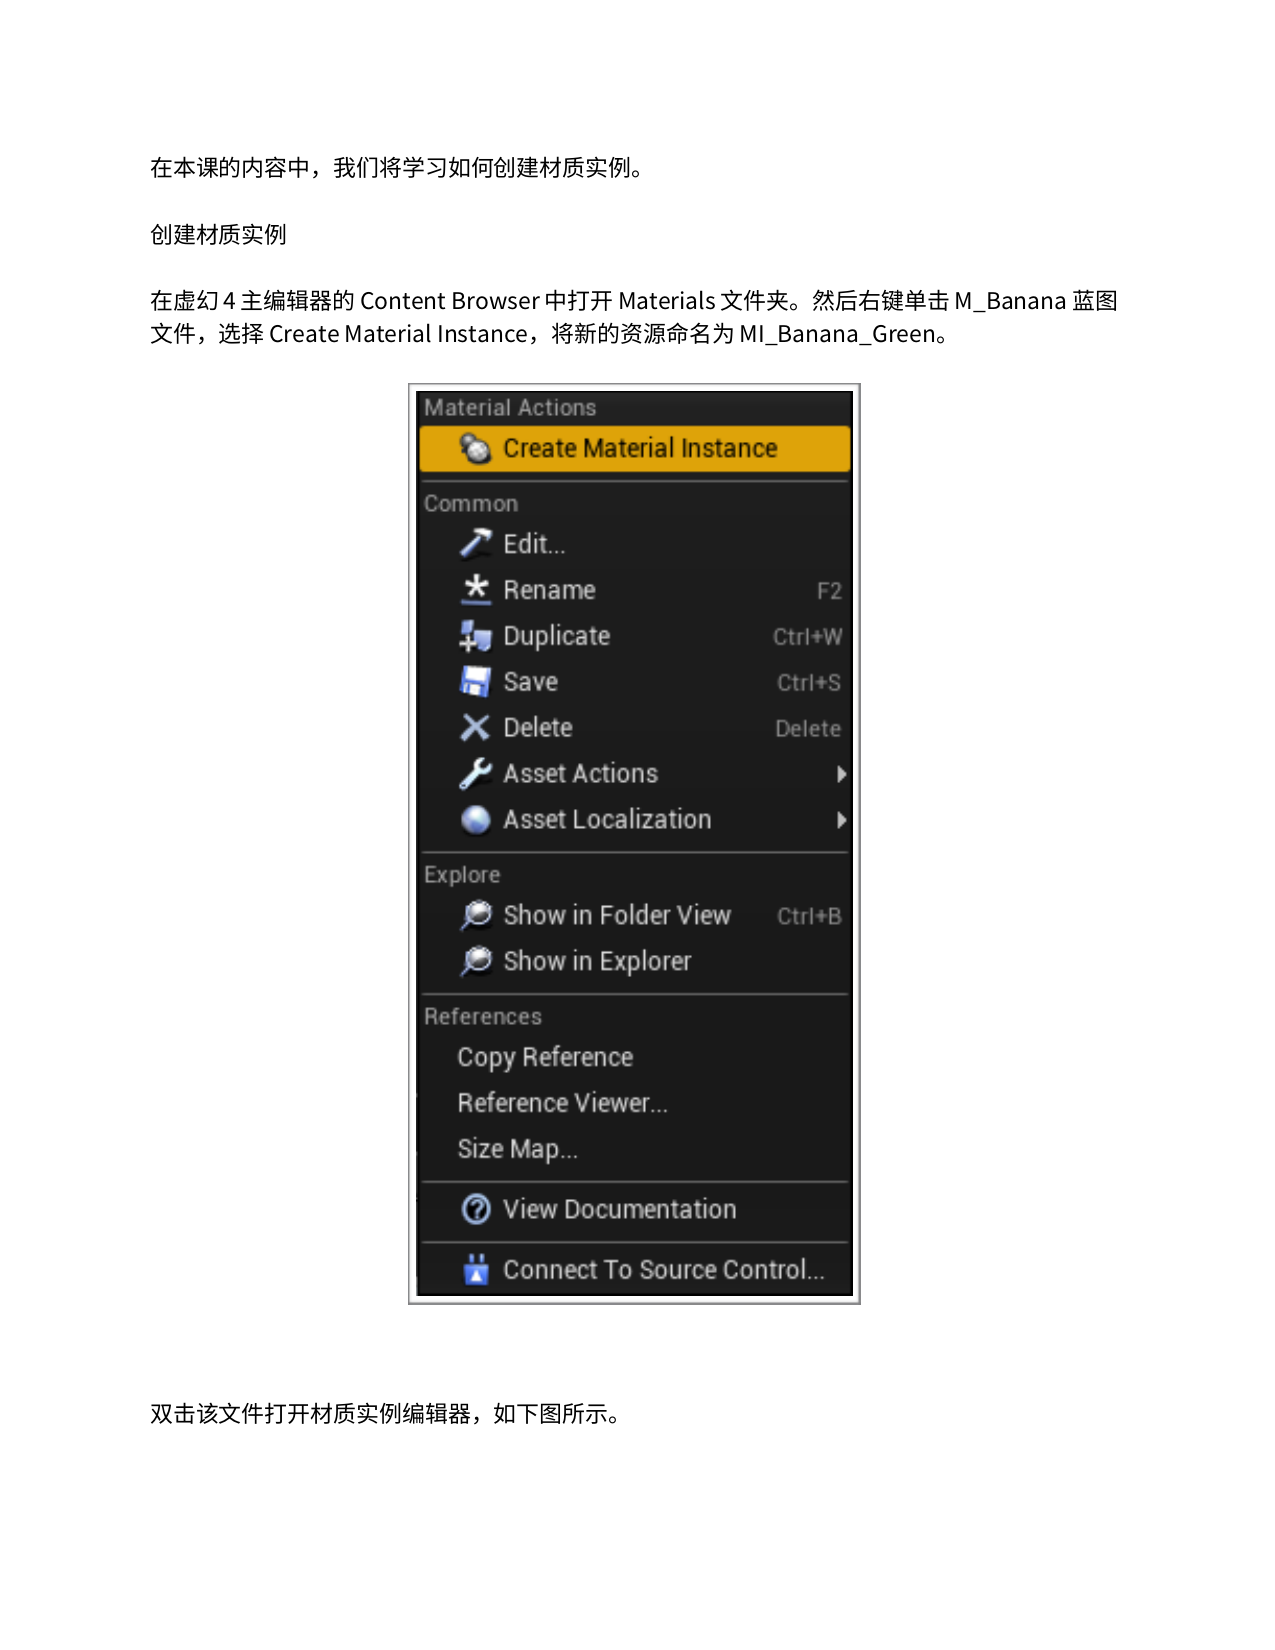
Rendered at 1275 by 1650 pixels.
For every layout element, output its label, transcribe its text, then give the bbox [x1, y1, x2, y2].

text 创建材质实例 [150, 216, 1125, 250]
text 双击该文件打开材质实例编辑器，如下图所示。 [150, 1396, 1125, 1429]
text 在本课的内容中，我们将学习如何创建材质实例。 [150, 150, 1125, 183]
text 在虚幻4主编辑器的Content Browser中打开Materials文件夹。然后右键单击M_Banana蓝图文件，选择Create Material Instance，将新的资源命名为MI_Banana_Green。 [150, 283, 1125, 349]
picture [408, 383, 861, 1305]
